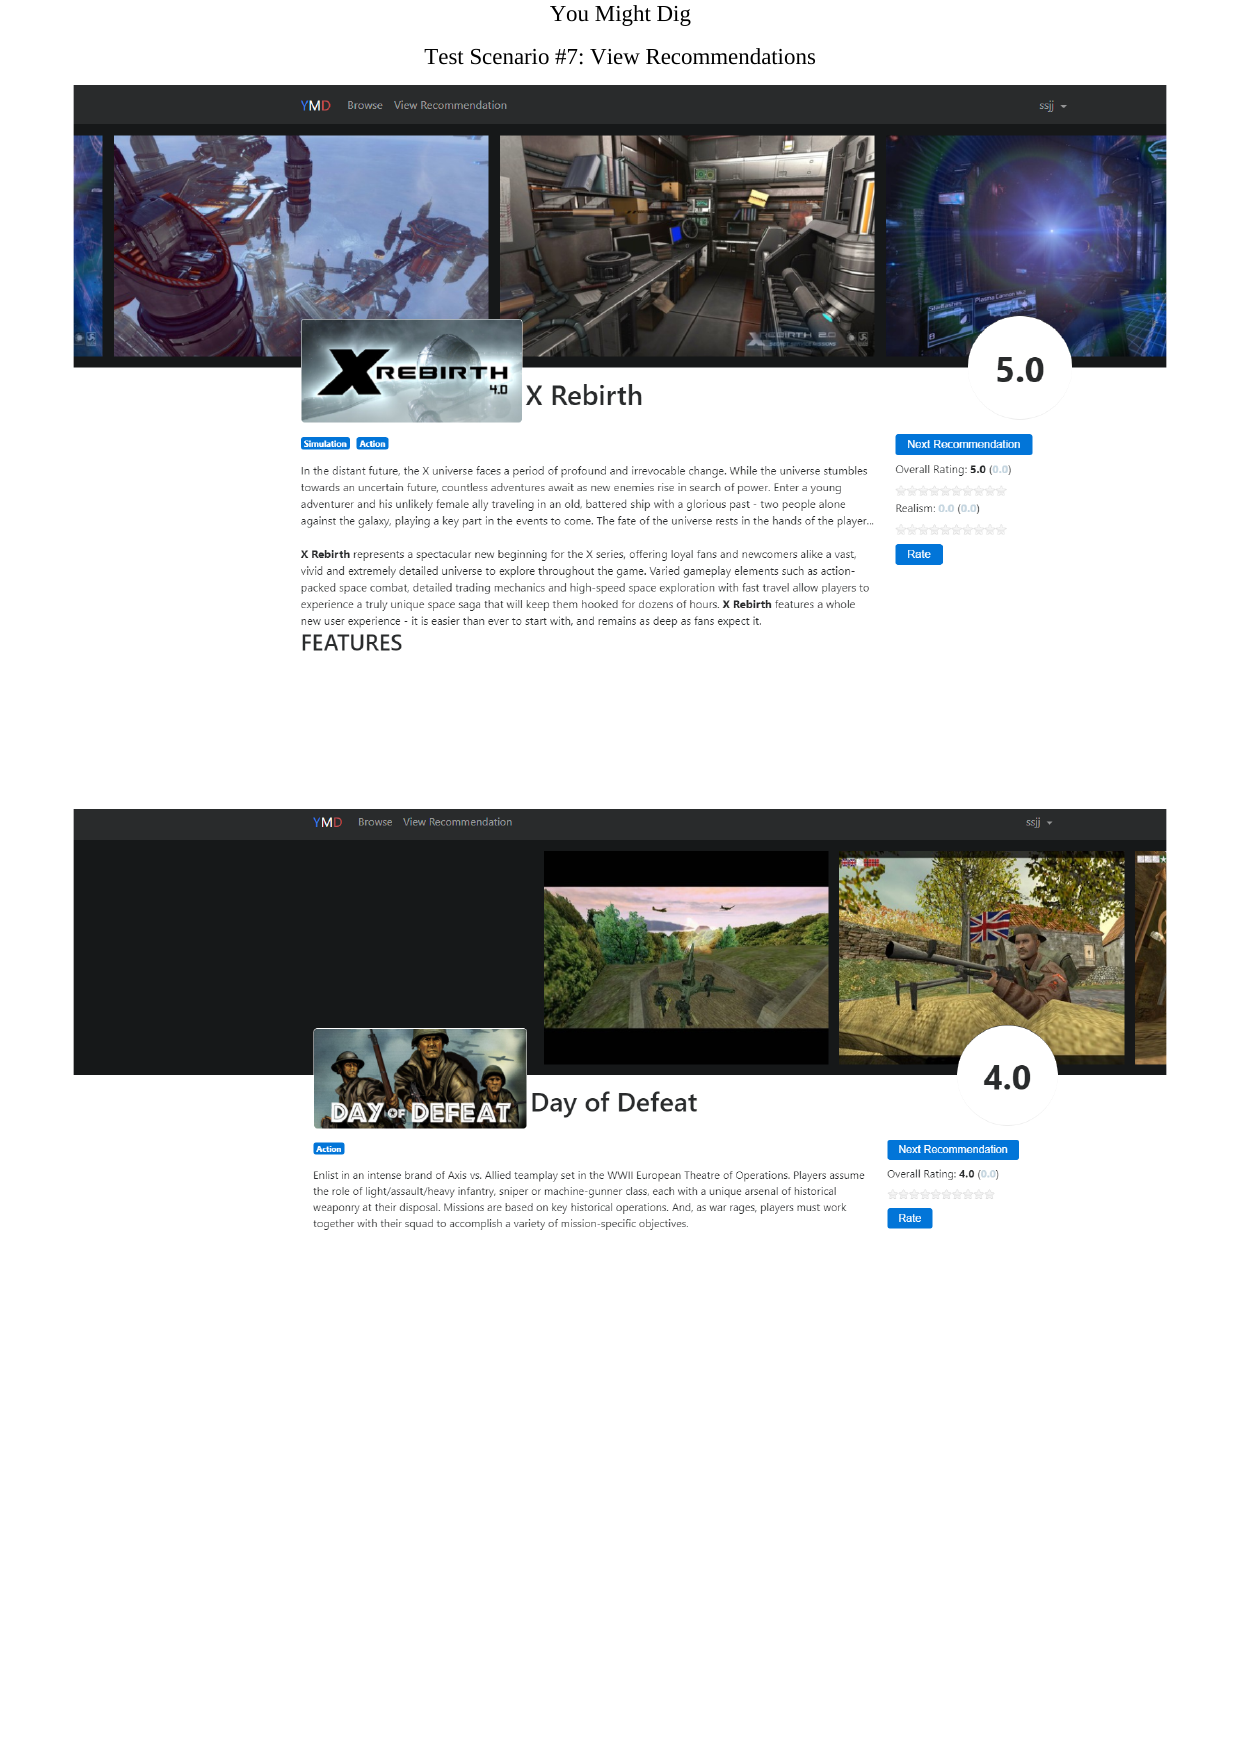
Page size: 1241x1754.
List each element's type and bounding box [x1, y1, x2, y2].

picture [73, 85, 1167, 664]
picture [73, 809, 1167, 1343]
